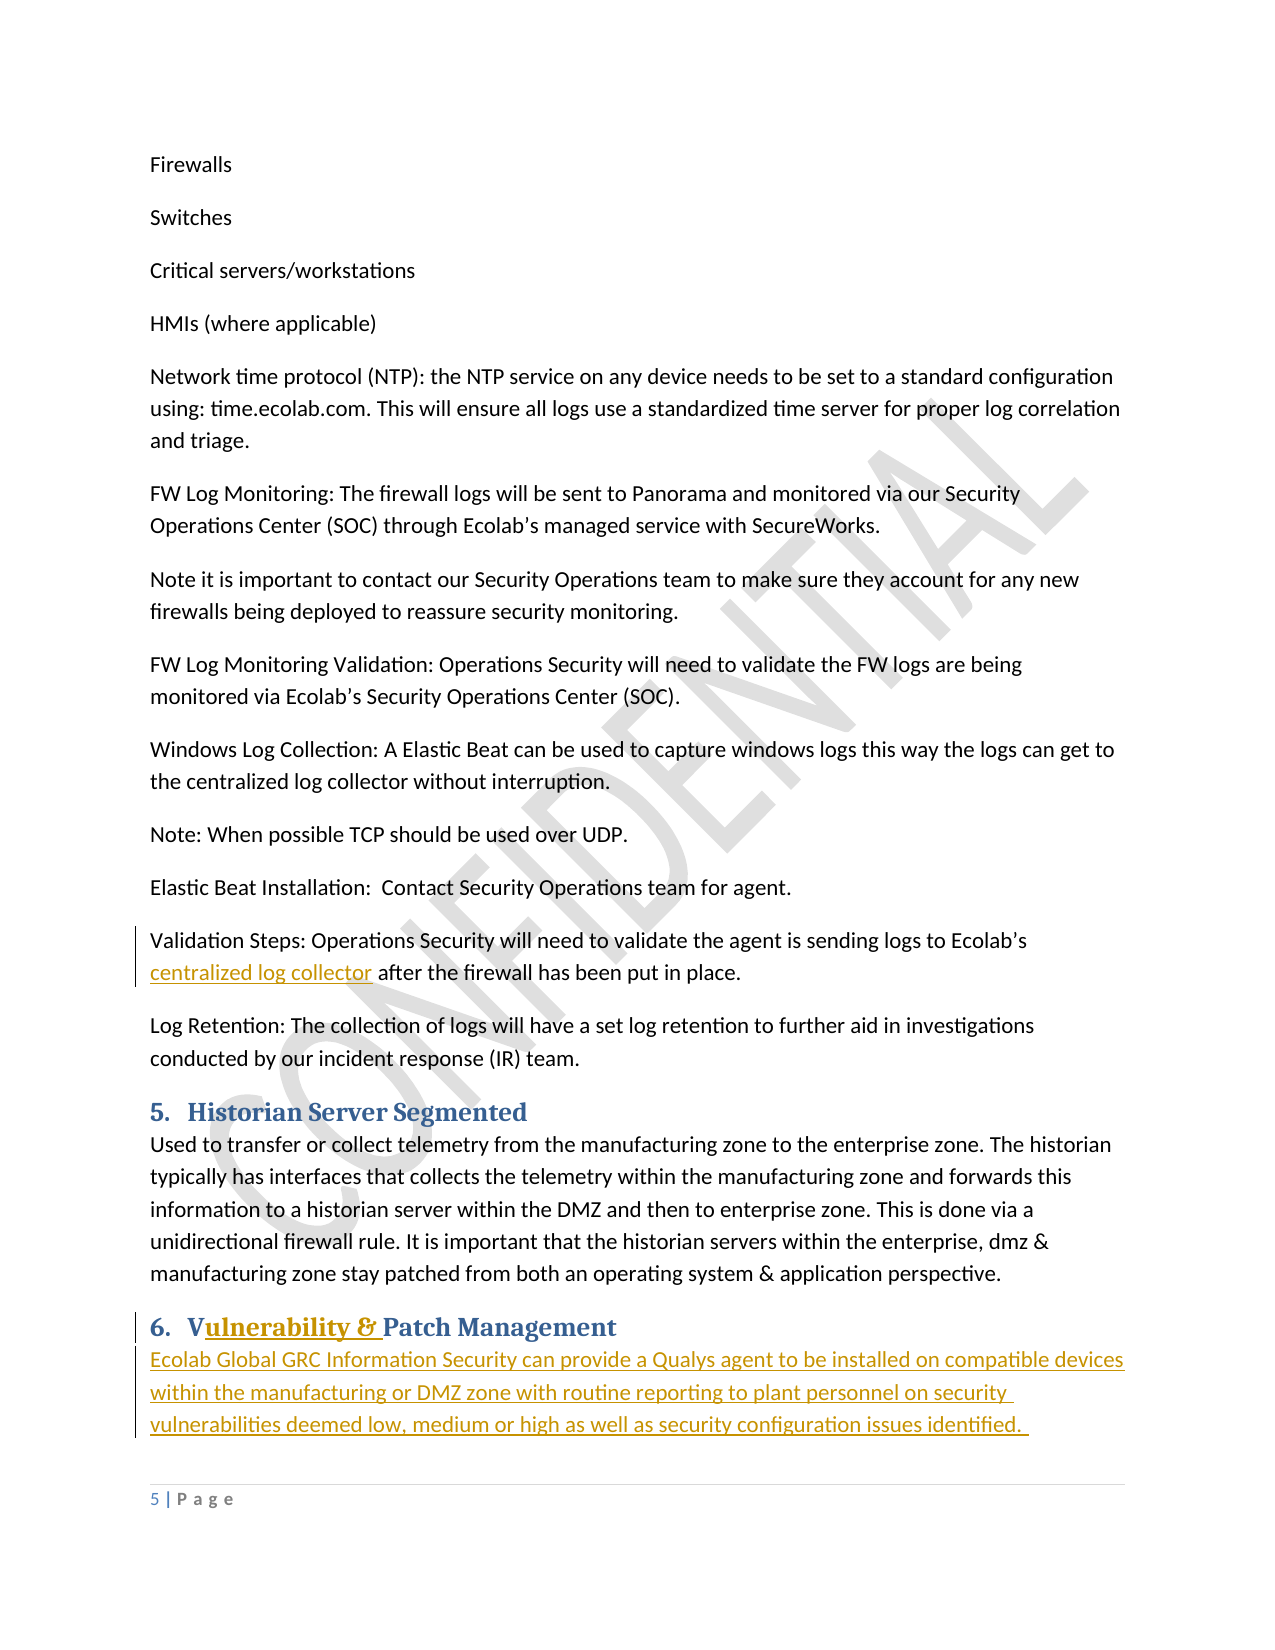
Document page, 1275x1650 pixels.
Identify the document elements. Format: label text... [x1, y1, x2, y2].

text Note: When possible TCP should be used over UDP. [150, 820, 1125, 848]
text FW Log Monitoring Validation: Operations Security will need to validate the FW logs are being monitored via Ecolab’s Security Operations Center (SOC). [150, 650, 1125, 710]
text Log Retention: The collection of logs will have a set log retention to further aid in investigations conducted by our incident response (IR) team. [150, 1012, 1125, 1072]
text Network time protocol (NTP): the NTP service on any device needs to be set to a standard configuration using: time.ecolab.com. This will ensure all logs use a standardized time server for proper log correlation and triage. [150, 362, 1125, 454]
text FW Log Monitoring: The firewall logs will be sent to Panorama and monitored via our Security Operations Center (SOC) through Ecolab’s managed service with SecureWorks. [150, 479, 1125, 540]
text Validation Steps: Operations Security will need to validate the agent is sending logs to Ecolab’s after the firewall has been put in place. [150, 926, 1125, 987]
text Used to transfer or collect telemetry from the manufacturing zone to the enterprise zone. The historian typically has interfaces that collects the telemetry within the manufacturing zone and forwards this information to a historian server within the DMZ and then to enterprise zone. This is done via a unidirectional firewall rule. It is important that the historian servers within the enterprise, dmz & manufacturing zone stay patched from both an operating system & application perspective. [150, 1130, 1125, 1287]
subtitle VPatch Management [150, 1312, 1125, 1343]
text Windows Log Collection: A Elastic Beat can be used to capture windows logs this way the logs can get to the centralized log collector without interruption. [150, 735, 1125, 795]
text Note it is important to contact our Security Operations team to make sure they account for any new firewalls being deployed to reassure security monitoring. [150, 565, 1125, 625]
text Elastic Beat Installation: Contact Security Operations team for agent. [150, 873, 1125, 901]
subtitle Historian Server Segmented [150, 1097, 1125, 1128]
